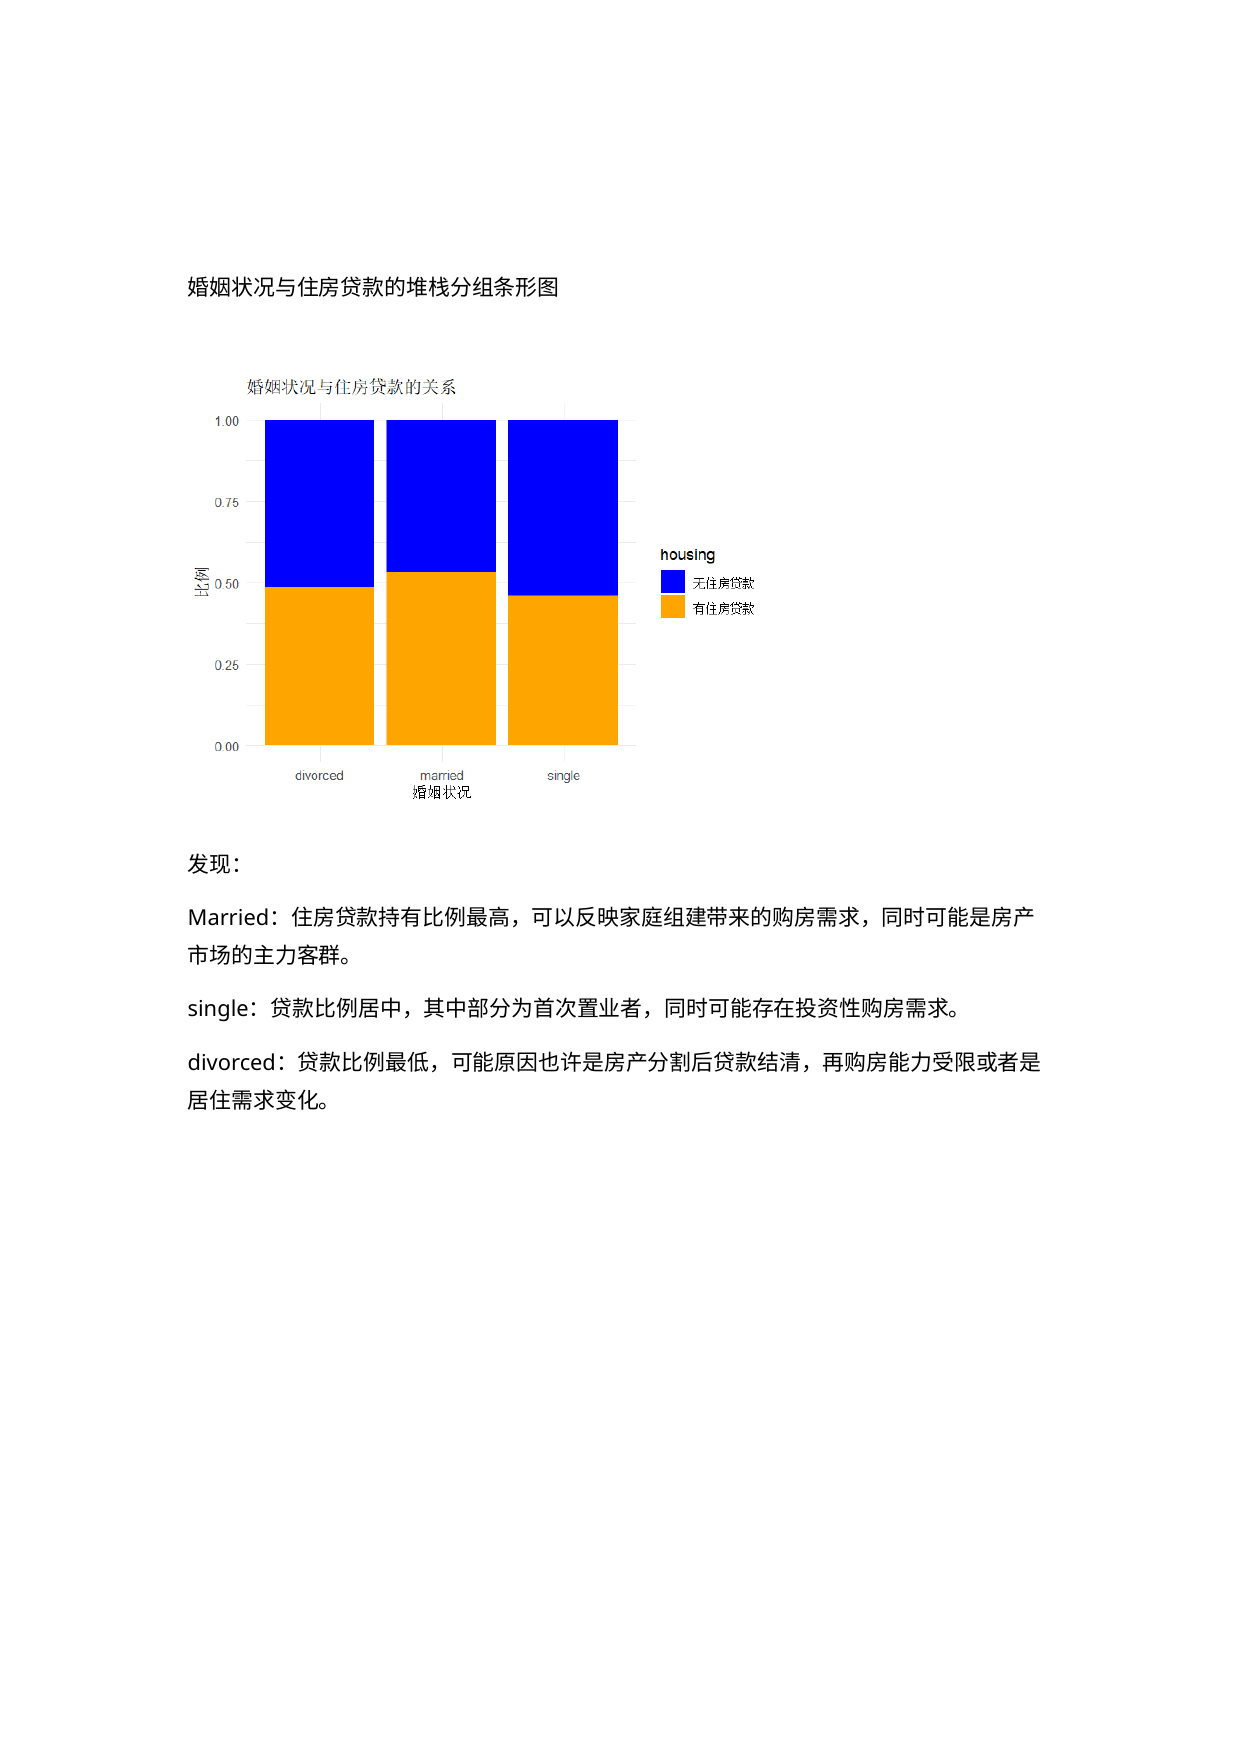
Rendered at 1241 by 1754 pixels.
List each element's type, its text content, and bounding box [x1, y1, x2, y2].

text single：贷款比例居中，其中部分为首次置业者，同时可能存在投资性购房需求。 [187, 991, 1053, 1024]
picture [187, 369, 771, 809]
text Married：住房贷款持有比例最高，可以反映家庭组建带来的购房需求，同时可能是房产市场的主力客群。 [187, 900, 1053, 970]
text 发现： [187, 846, 1053, 879]
text divorced：贷款比例最低，可能原因也许是房产分割后贷款结清，再购房能力受限或者是居住需求变化。 [187, 1045, 1053, 1115]
